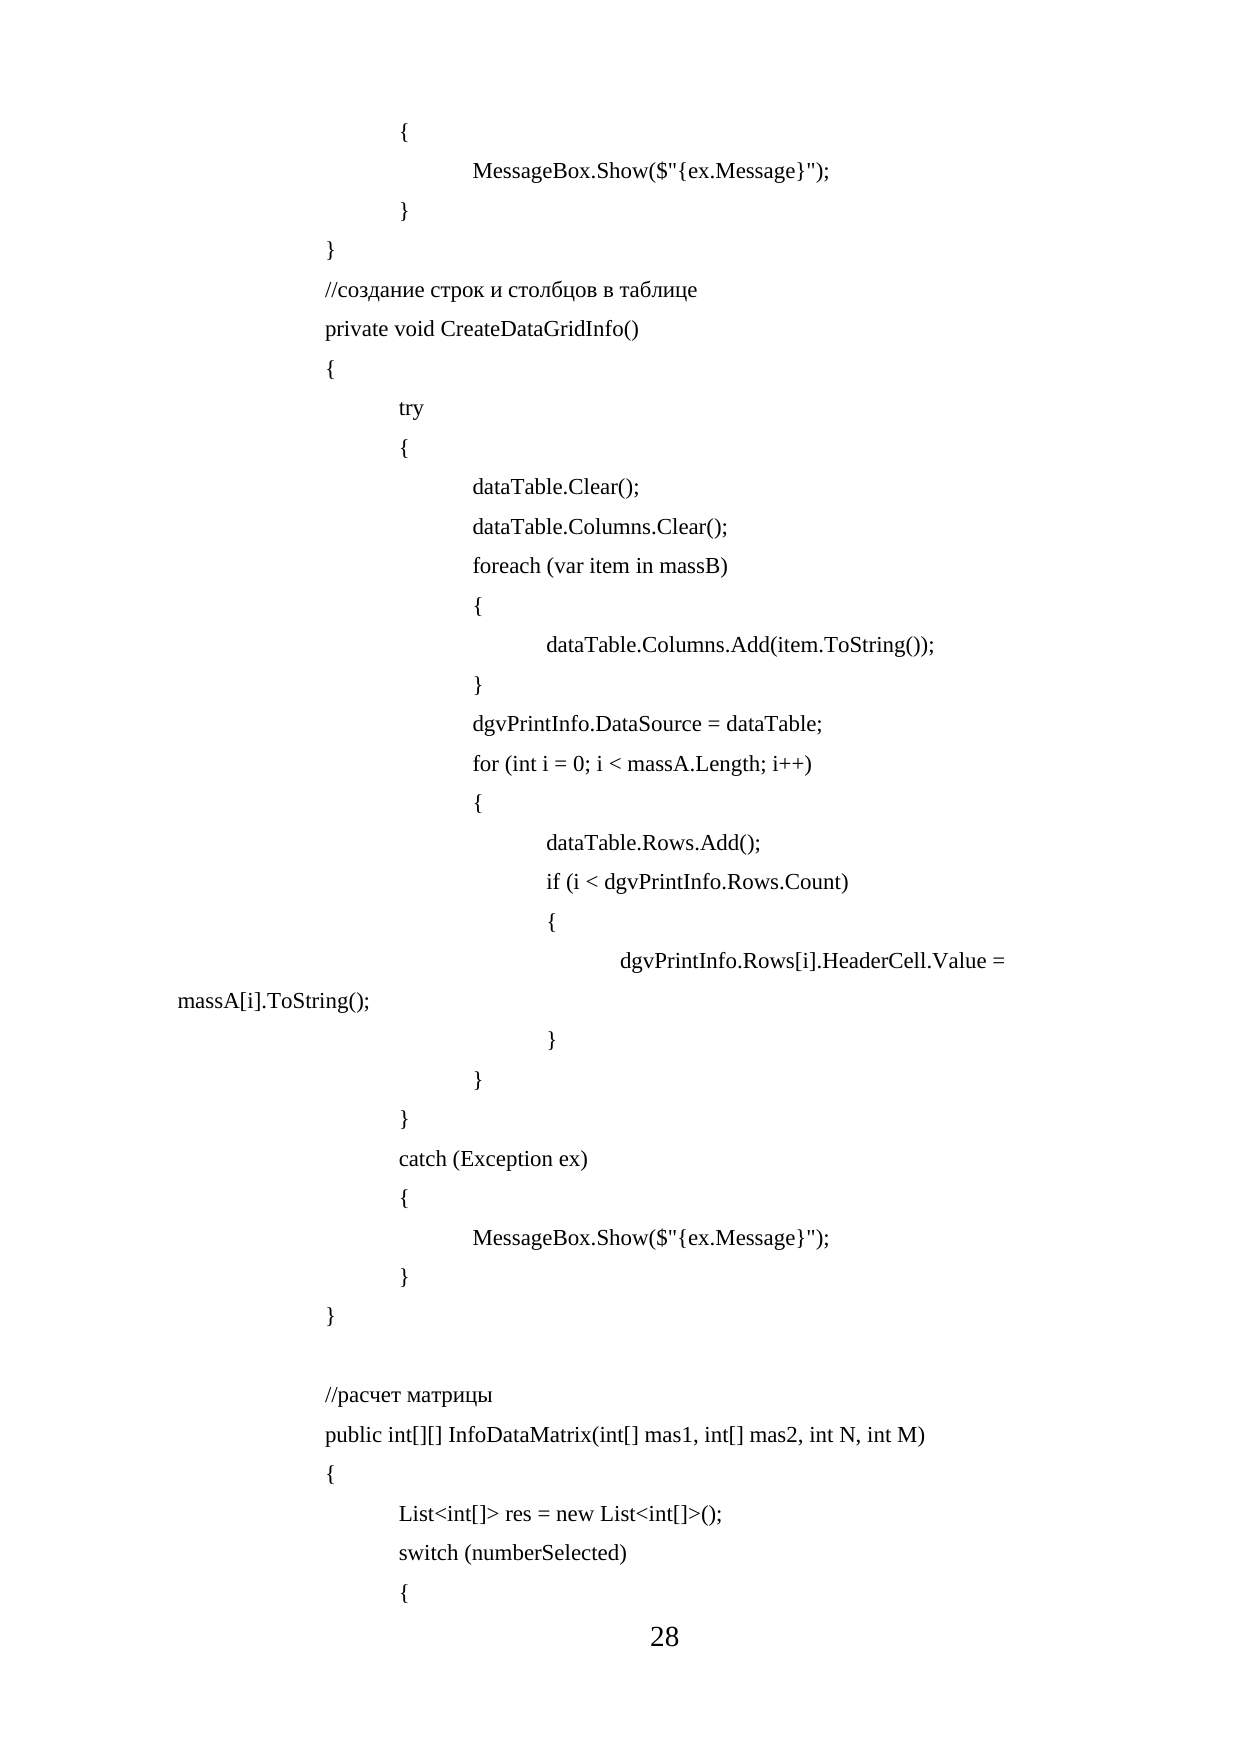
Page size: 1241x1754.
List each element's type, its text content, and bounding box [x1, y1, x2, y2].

list if (i < dgvPrintInfo.Rows.Count) [177, 868, 1152, 894]
list try [177, 394, 1152, 421]
list private void CreateDataGridInfo() [177, 316, 1152, 342]
list } [177, 237, 1152, 263]
list } [177, 197, 1152, 223]
list { [177, 592, 1152, 618]
list { [177, 118, 1152, 144]
list switch (numberSelected) [177, 1539, 1152, 1566]
list { [177, 434, 1152, 460]
list MessageBox.Show($"{ex.Message}"); [177, 1223, 1152, 1250]
list dataTable.Rows.Add(); [177, 829, 1152, 855]
list catch (Exception ex) [177, 1144, 1152, 1171]
list } [177, 671, 1152, 697]
list dataTable.Clear(); [177, 473, 1152, 500]
list { [177, 355, 1152, 381]
list { [177, 1579, 1152, 1605]
list } [177, 1263, 1152, 1289]
list } [177, 1105, 1152, 1131]
list //расчет матрицы [177, 1381, 1152, 1408]
list } [177, 1026, 1152, 1052]
list } [177, 1066, 1152, 1092]
list } [177, 1302, 1152, 1329]
list { [177, 1184, 1152, 1210]
list { [177, 1460, 1152, 1487]
list foreach (var item in massB) [177, 552, 1152, 579]
list public int[][] InfoDataMatrix(int[] mas1, int[] mas2, int N, int M) [177, 1421, 1152, 1447]
list { [177, 908, 1152, 934]
list MessageBox.Show($"{ex.Message}"); [177, 158, 1152, 184]
list //создание строк и столбцов в таблице [177, 276, 1152, 302]
list { [177, 789, 1152, 816]
list List<int[]> res = new List<int[]>(); [177, 1500, 1152, 1526]
list dgvPrintInfo.Rows[i].HeaderCell.Value = massA[i].ToString(); [177, 947, 1152, 1013]
list dataTable.Columns.Add(item.ToString()); [177, 631, 1152, 658]
list dataTable.Columns.Clear(); [177, 513, 1152, 539]
list for (int i = 0; i < massA.Length; i++) [177, 750, 1152, 776]
list dgvPrintInfo.DataSource = dataTable; [177, 710, 1152, 737]
